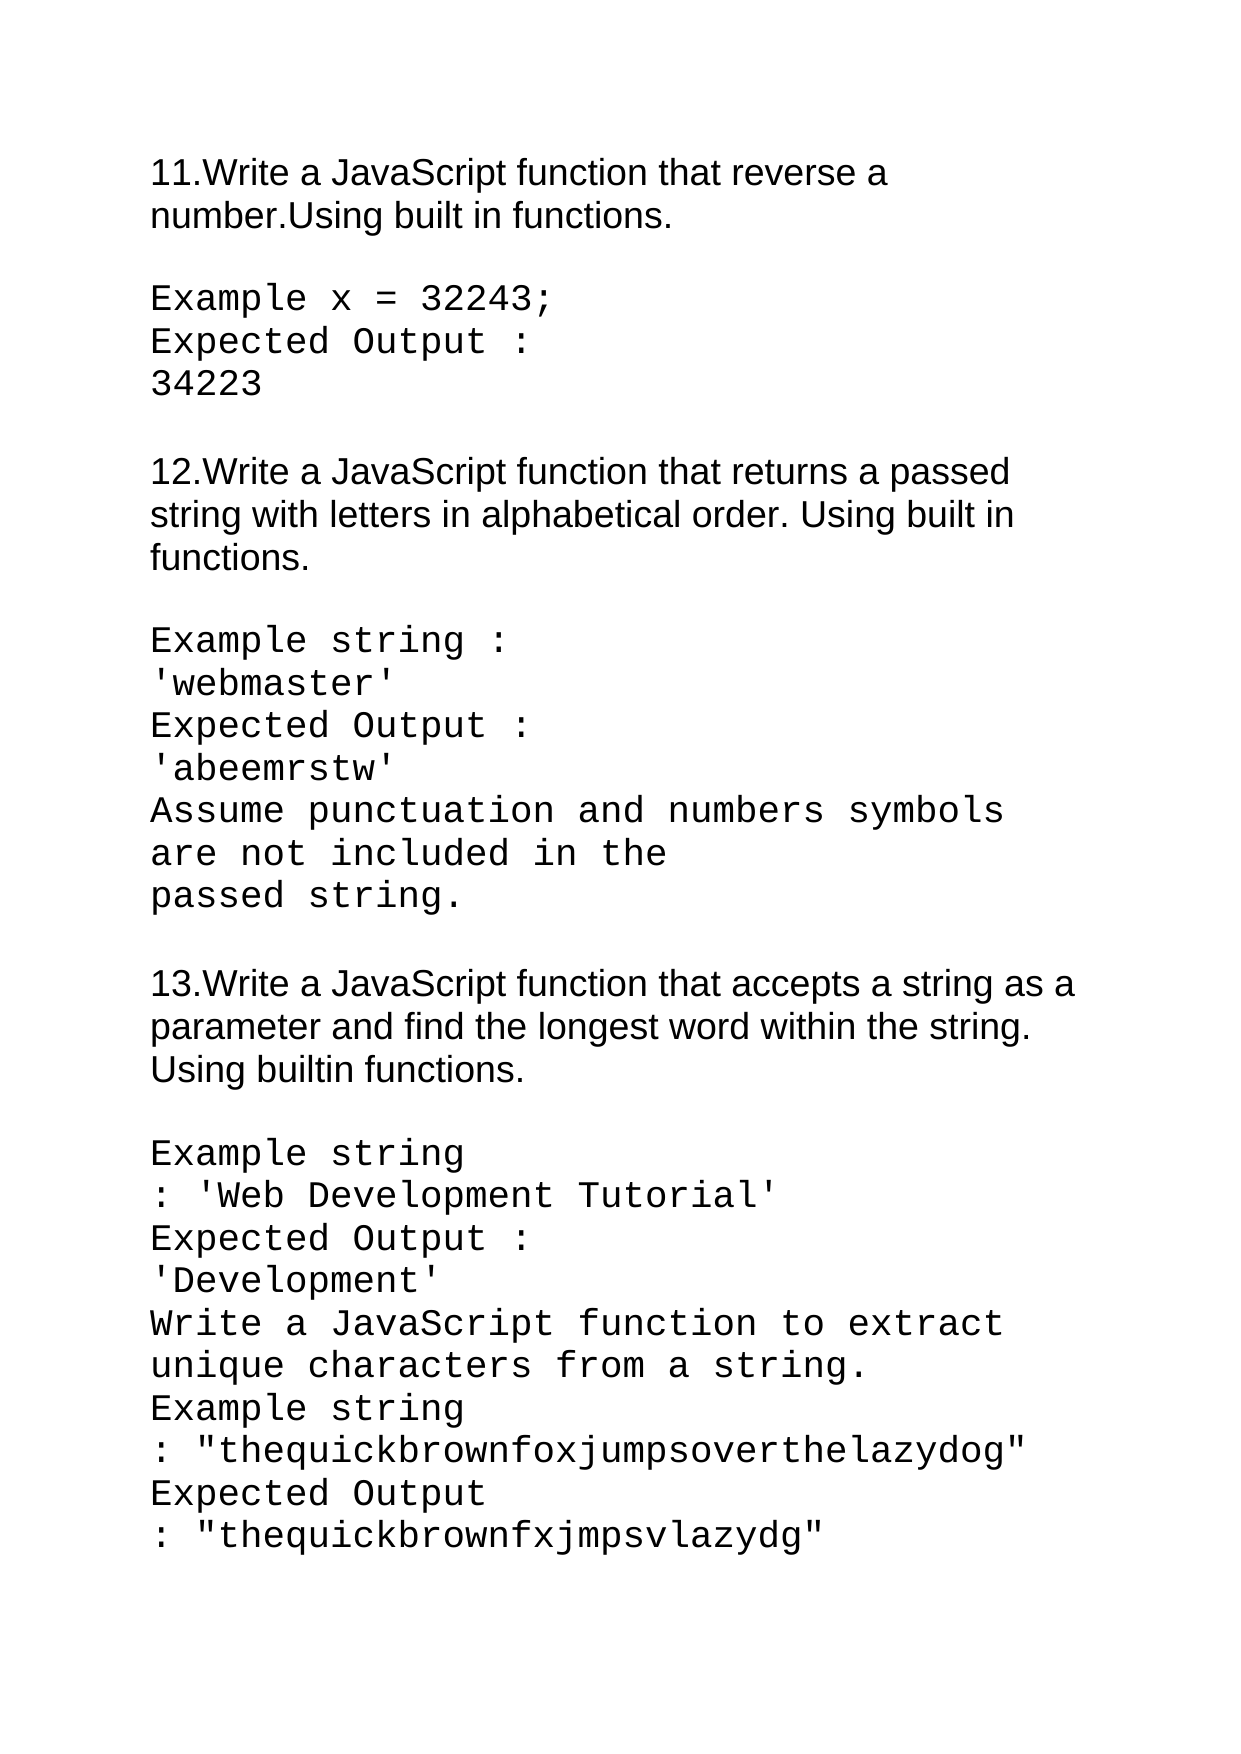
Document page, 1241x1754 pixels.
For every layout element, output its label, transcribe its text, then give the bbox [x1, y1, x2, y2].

text Example string [150, 1134, 1090, 1176]
text 12.Write a JavaScript function that returns a passed string with letters in alphabetical order. Using built in functions. [150, 449, 1090, 579]
text 34223 [150, 364, 1090, 407]
text Expected Output : [150, 706, 1090, 749]
text Expected Output : [150, 1219, 1090, 1261]
text Expected Output : [150, 322, 1090, 364]
text : "thequickbrownfxjmpsvlazydg" [150, 1516, 1090, 1559]
text 'Development' [150, 1261, 1090, 1304]
text Assume punctuation and numbers symbols are not included in the [150, 791, 1090, 876]
text Example string [150, 1389, 1090, 1431]
text 13.Write a JavaScript function that accepts a string as a parameter and find the longest word within the string. [150, 961, 1090, 1047]
text Example x = 32243; [150, 279, 1090, 322]
text 'webmaster' [150, 664, 1090, 706]
text Expected Output [150, 1474, 1090, 1516]
text Write a JavaScript function to extract unique characters from a string. [150, 1304, 1090, 1389]
text : 'Web Development Tutorial' [150, 1176, 1090, 1219]
text Example string : [150, 621, 1090, 664]
text 11.Write a JavaScript function that reverse a number.Using built in functions. [150, 150, 1090, 236]
text : "thequickbrownfoxjumpsoverthelazydog" [150, 1431, 1090, 1474]
text passed string. [150, 876, 1090, 919]
text 'abeemrstw' [150, 749, 1090, 791]
text Using builtin functions. [150, 1047, 1090, 1091]
